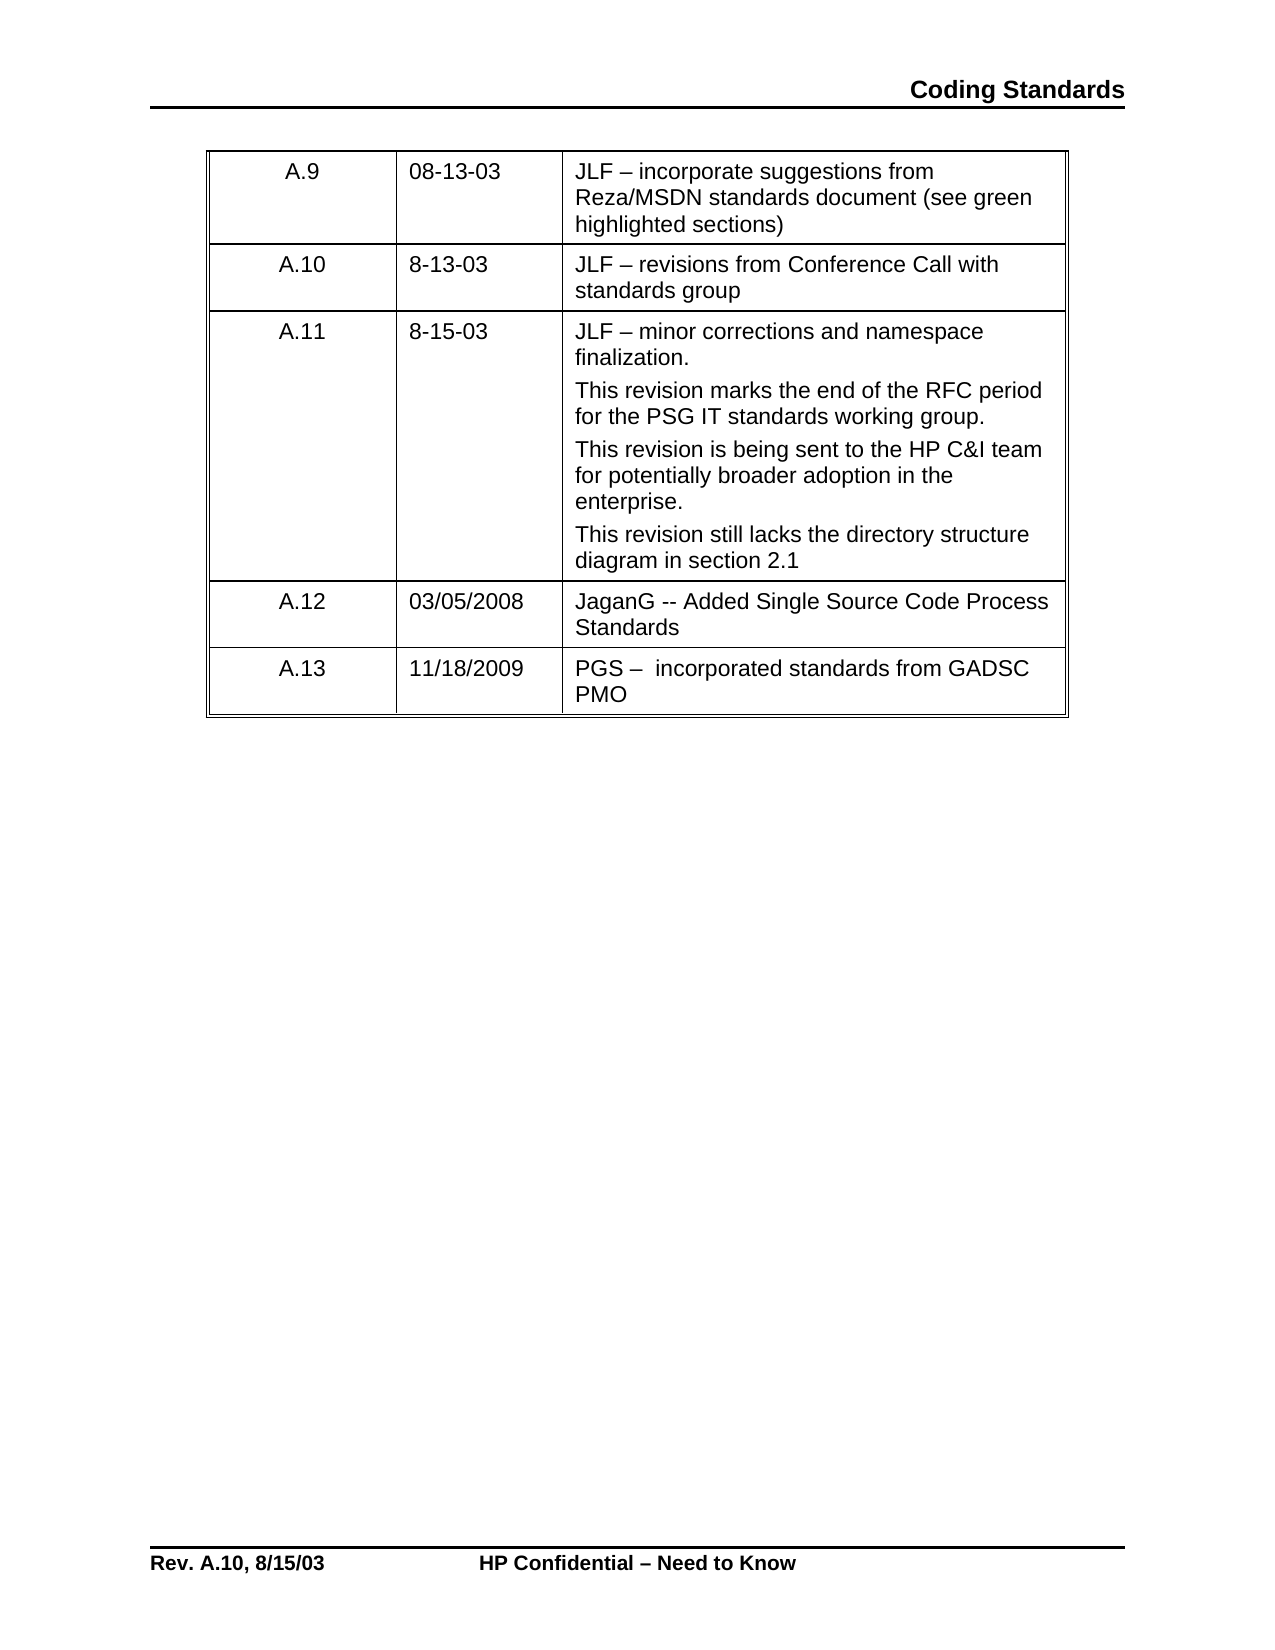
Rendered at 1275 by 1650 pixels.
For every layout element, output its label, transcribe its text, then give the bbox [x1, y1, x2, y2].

table_cell JaganG -- Added Single Source Code Process Standards [563, 582, 1065, 647]
table_cell [397, 312, 562, 580]
table_cell JLF – revisions from Conference Call with standards group [563, 245, 1065, 310]
table_cell A.9 [210, 152, 396, 243]
table_cell A.10 [210, 245, 396, 310]
table_cell 11/18/2009 [397, 648, 562, 713]
table_cell [397, 245, 562, 310]
table_cell A.11 [210, 312, 396, 580]
table_cell A.13 [210, 648, 396, 713]
table_cell PGS – incorporated standards from GADSC PMO [563, 648, 1065, 713]
table_cell JLF – incorporate suggestions from Reza/MSDN standards document (see green highlighted sections) [563, 152, 1065, 243]
table_cell A.12 [210, 582, 396, 647]
table_cell 03/05/2008 [397, 582, 562, 647]
table_cell JLF – minor corrections and namespace finalization. This revision marks the end of the RFC period for the PSG IT standards working group. This revision is being sent to the HP C&I team for potentially broader adoption in the enterprise. This revision still lacks the directory structure diagram in section 2.1 [563, 312, 1065, 580]
table_cell [397, 152, 562, 243]
